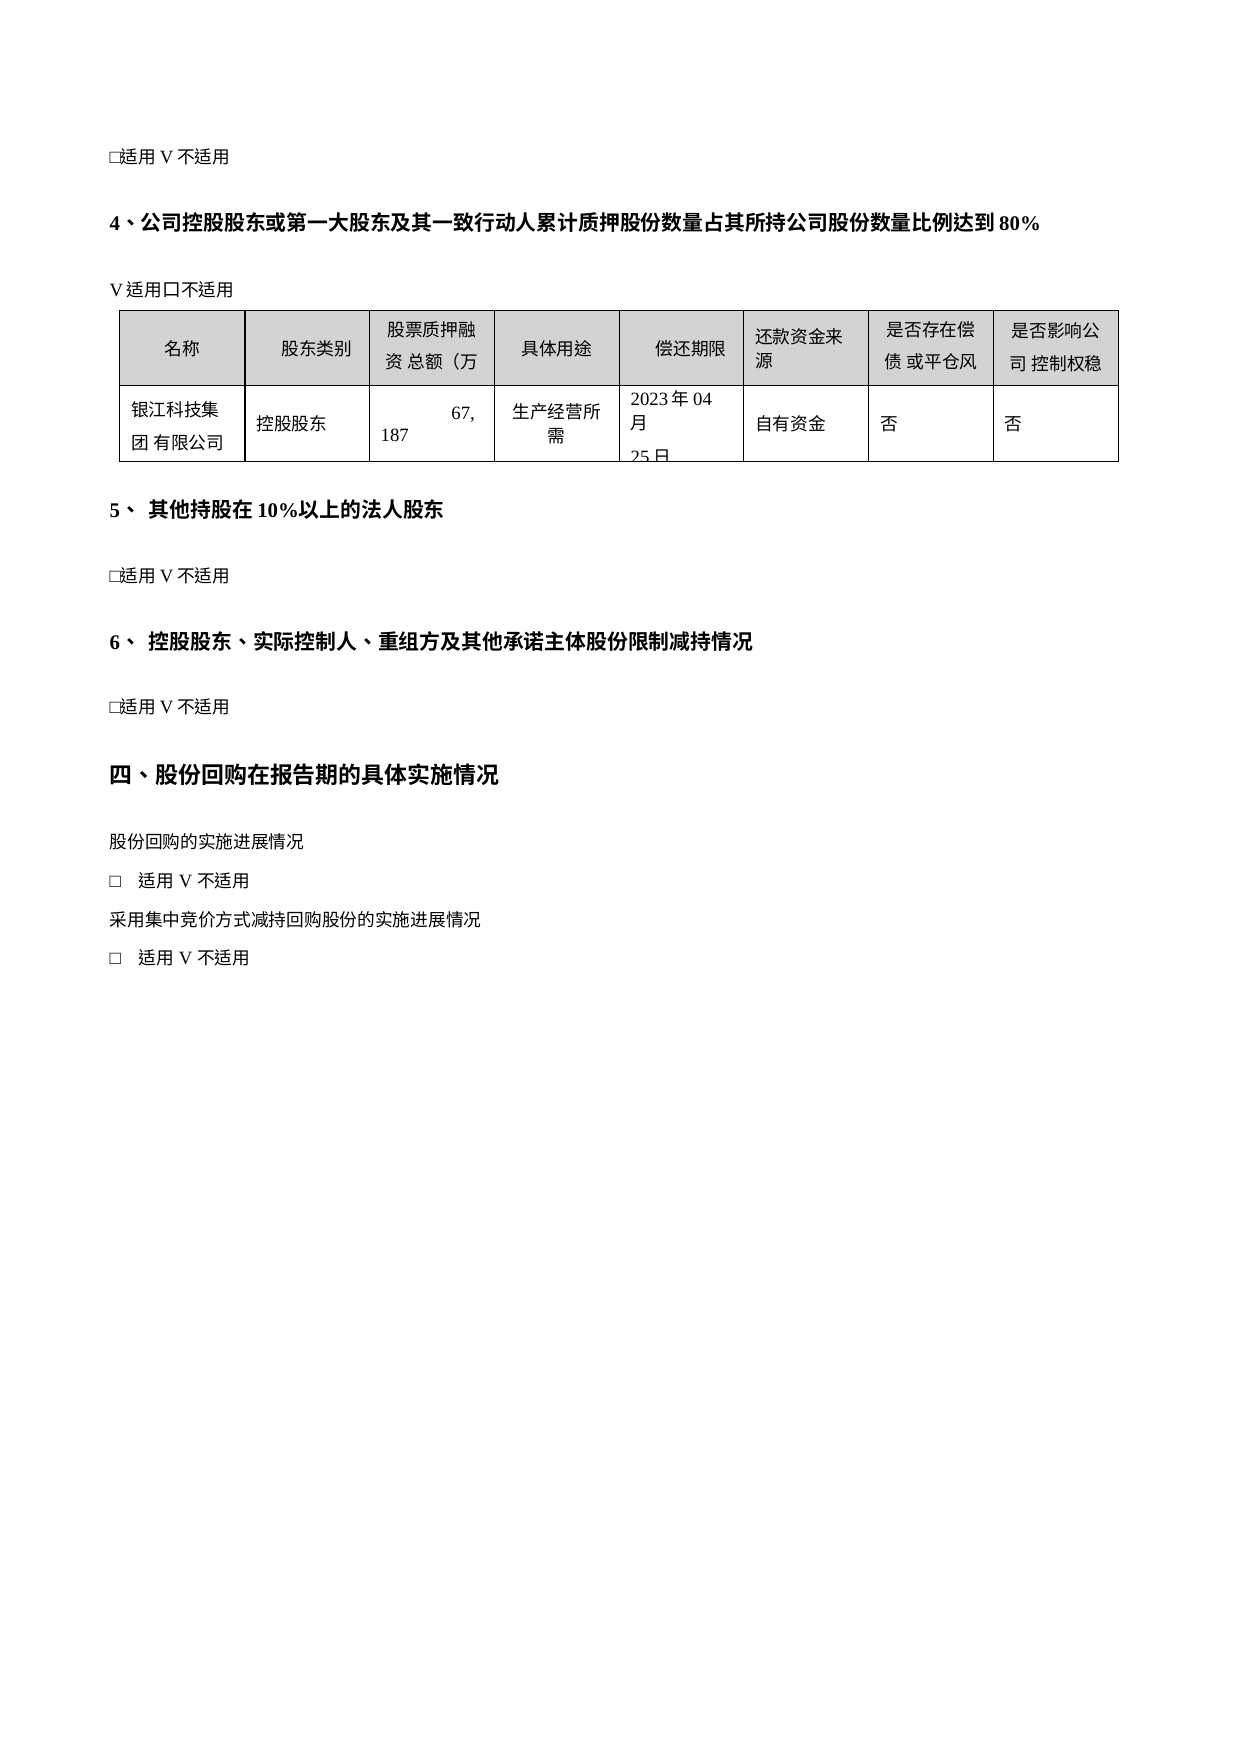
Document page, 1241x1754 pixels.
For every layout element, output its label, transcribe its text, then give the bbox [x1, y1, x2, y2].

text □适用V不适用 [109, 563, 1128, 587]
text 采用集中竞价方式减持回购股份的实施进展情况 [109, 907, 1128, 931]
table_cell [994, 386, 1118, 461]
subtitle 4、公司控股股东或第一大股东及其一致行动人累计质押股份数量占其所持公司股份数量比例达到80% [109, 208, 1128, 237]
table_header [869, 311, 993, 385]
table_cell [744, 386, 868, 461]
text 股份回购的实施进展情况 [109, 829, 1128, 854]
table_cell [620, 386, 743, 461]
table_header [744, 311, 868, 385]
subtitle 5、 其他持股在10%以上的法人股东 [109, 495, 1128, 523]
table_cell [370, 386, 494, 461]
text V适用口不适用 [109, 276, 1128, 302]
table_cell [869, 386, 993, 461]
text □适用V不适用 [109, 144, 1128, 169]
subtitle 6、 控股股东、实际控制人、重组方及其他承诺主体股份限制减持情况 [109, 627, 1128, 655]
subtitle 四、股份回购在报告期的具体实施情况 [109, 759, 1128, 790]
list 适用 V 不适用 [109, 868, 1128, 892]
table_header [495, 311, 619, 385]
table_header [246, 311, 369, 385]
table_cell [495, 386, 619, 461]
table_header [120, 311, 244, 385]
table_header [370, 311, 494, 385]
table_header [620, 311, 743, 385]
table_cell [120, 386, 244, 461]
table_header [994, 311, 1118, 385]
text □适用V不适用 [109, 695, 1128, 719]
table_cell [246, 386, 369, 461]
list 适用 V 不适用 [109, 946, 1128, 970]
